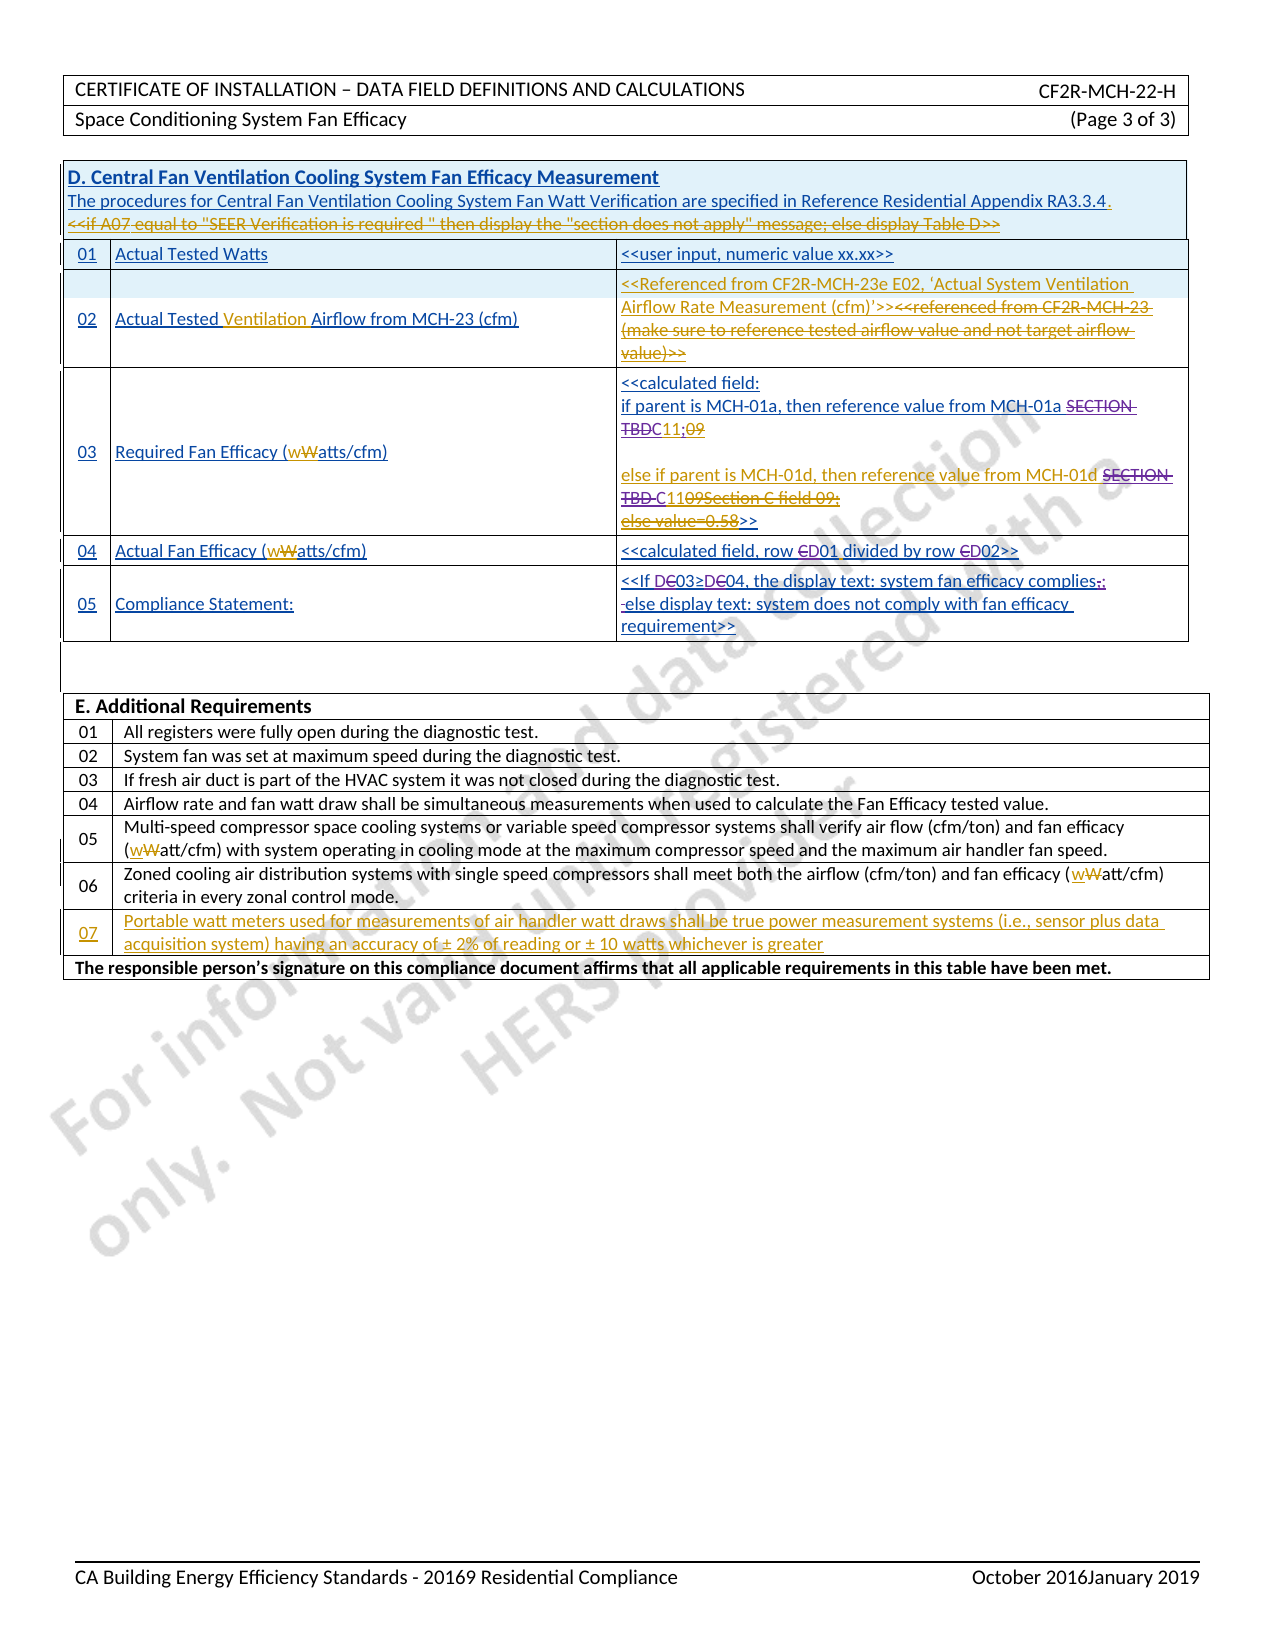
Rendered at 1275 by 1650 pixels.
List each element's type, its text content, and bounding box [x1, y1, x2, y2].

table_cell Multi-speed compressor space cooling systems or variable speed compressor systems shall verify air flow (cfm/ton) and fan efficacy (att/cfm) with system operating in cooling mode at the maximum compressor speed and the maximum air handler fan speed. [113, 816, 1209, 862]
table_cell Zoned cooling air distribution systems with single speed compressors shall meet both the airflow (cfm/ton) and fan efficacy (att/cfm) criteria in every zonal control mode. [113, 863, 1209, 908]
table_cell All registers were fully open during the diagnostic test. [113, 720, 1209, 743]
table_cell 02 [64, 744, 112, 767]
table_cell 06 [64, 863, 112, 908]
table_cell Airflow rate and fan watt draw shall be simultaneous measurements when used to calculate the Fan Efficacy tested value. [113, 792, 1209, 815]
table_cell 04 [64, 792, 112, 815]
table_cell 05 [64, 816, 112, 862]
table_cell If fresh air duct is part of the HVAC system it was not closed during the diagnostic test. [113, 768, 1209, 791]
table_cell The responsible person’s signature on this compliance document affirms that all applicable requirements in this table have been met. [64, 956, 1209, 979]
table_cell 03 [64, 768, 112, 791]
table_cell System fan was set at maximum speed during the diagnostic test. [113, 744, 1209, 767]
table_header E. Additional Requirements [64, 694, 1209, 719]
table_cell 01 [64, 720, 112, 743]
